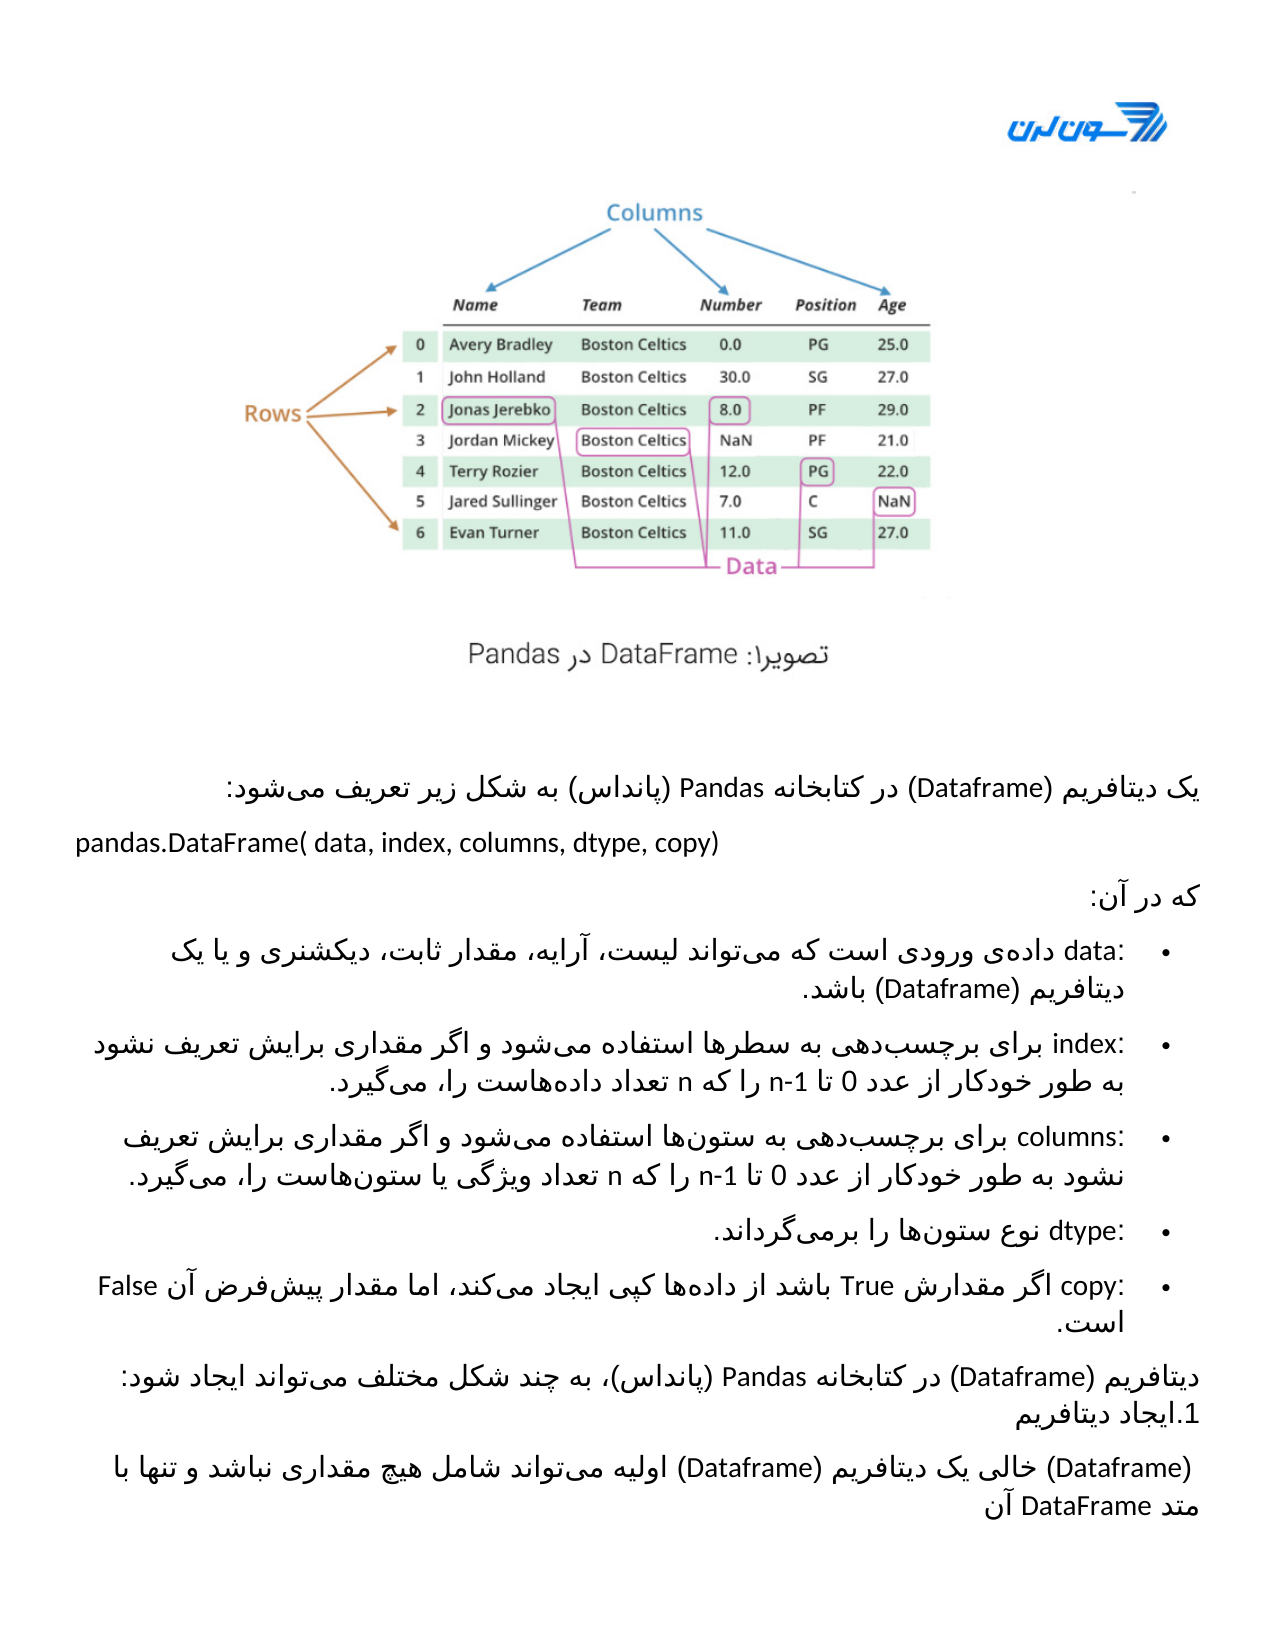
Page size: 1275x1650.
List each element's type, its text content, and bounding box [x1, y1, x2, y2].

picture [75, 75, 1200, 750]
list :columns برای برچسب‌دهی به ستون‌ها استفاده می‌شود و اگر مقداری برایش تعریف نشود به طور خودکار از عدد 0 تا n-1 را که n تعداد ویژگی یا ستون‌هاست را، می‌گیرد. [75, 1118, 1162, 1192]
list :copy اگر مقدارش True باشد از داده‌ها کپی ایجاد می‌کند، اما مقدار پیش‌فرض آن False است. [75, 1267, 1162, 1339]
list :index برای برچسب‌دهی به سطرها استفاده می‌شود و اگر مقداری برایش تعریف نشود به طور خودکار از عدد 0 تا n-1 را که n تعداد داده‌هاست را، می‌گیرد. [75, 1025, 1162, 1099]
text یک دیتافریم (Dataframe) در کتابخانه Pandas (پانداس) به شکل زیر تعریف می‌شود: [75, 769, 1200, 804]
text (Dataframe) خالی یک دیتافریم (Dataframe) اولیه می‌تواند شامل هیچ مقداری نباشد و تنها با متد DataFrame آن [75, 1449, 1200, 1523]
text دیتافریم (Dataframe) در کتابخانه Pandas (پانداس)، به چند شکل مختلف می‌تواند ایجاد شود: 1.ایجاد دیتافریم [75, 1358, 1200, 1430]
text که در آن: [75, 879, 1200, 913]
text pandas.DataFrame( data, index, columns, dtype, copy) [75, 824, 1200, 859]
list :data داده‌ی ورودی است که می‌تواند لیست، آرایه، مقدار ثابت، دیکشنری و یا یک دیتافریم (Dataframe) باشد. [75, 932, 1162, 1006]
list :dtype نوع ستون‌ها را برمی‌گرداند. [75, 1212, 1162, 1247]
